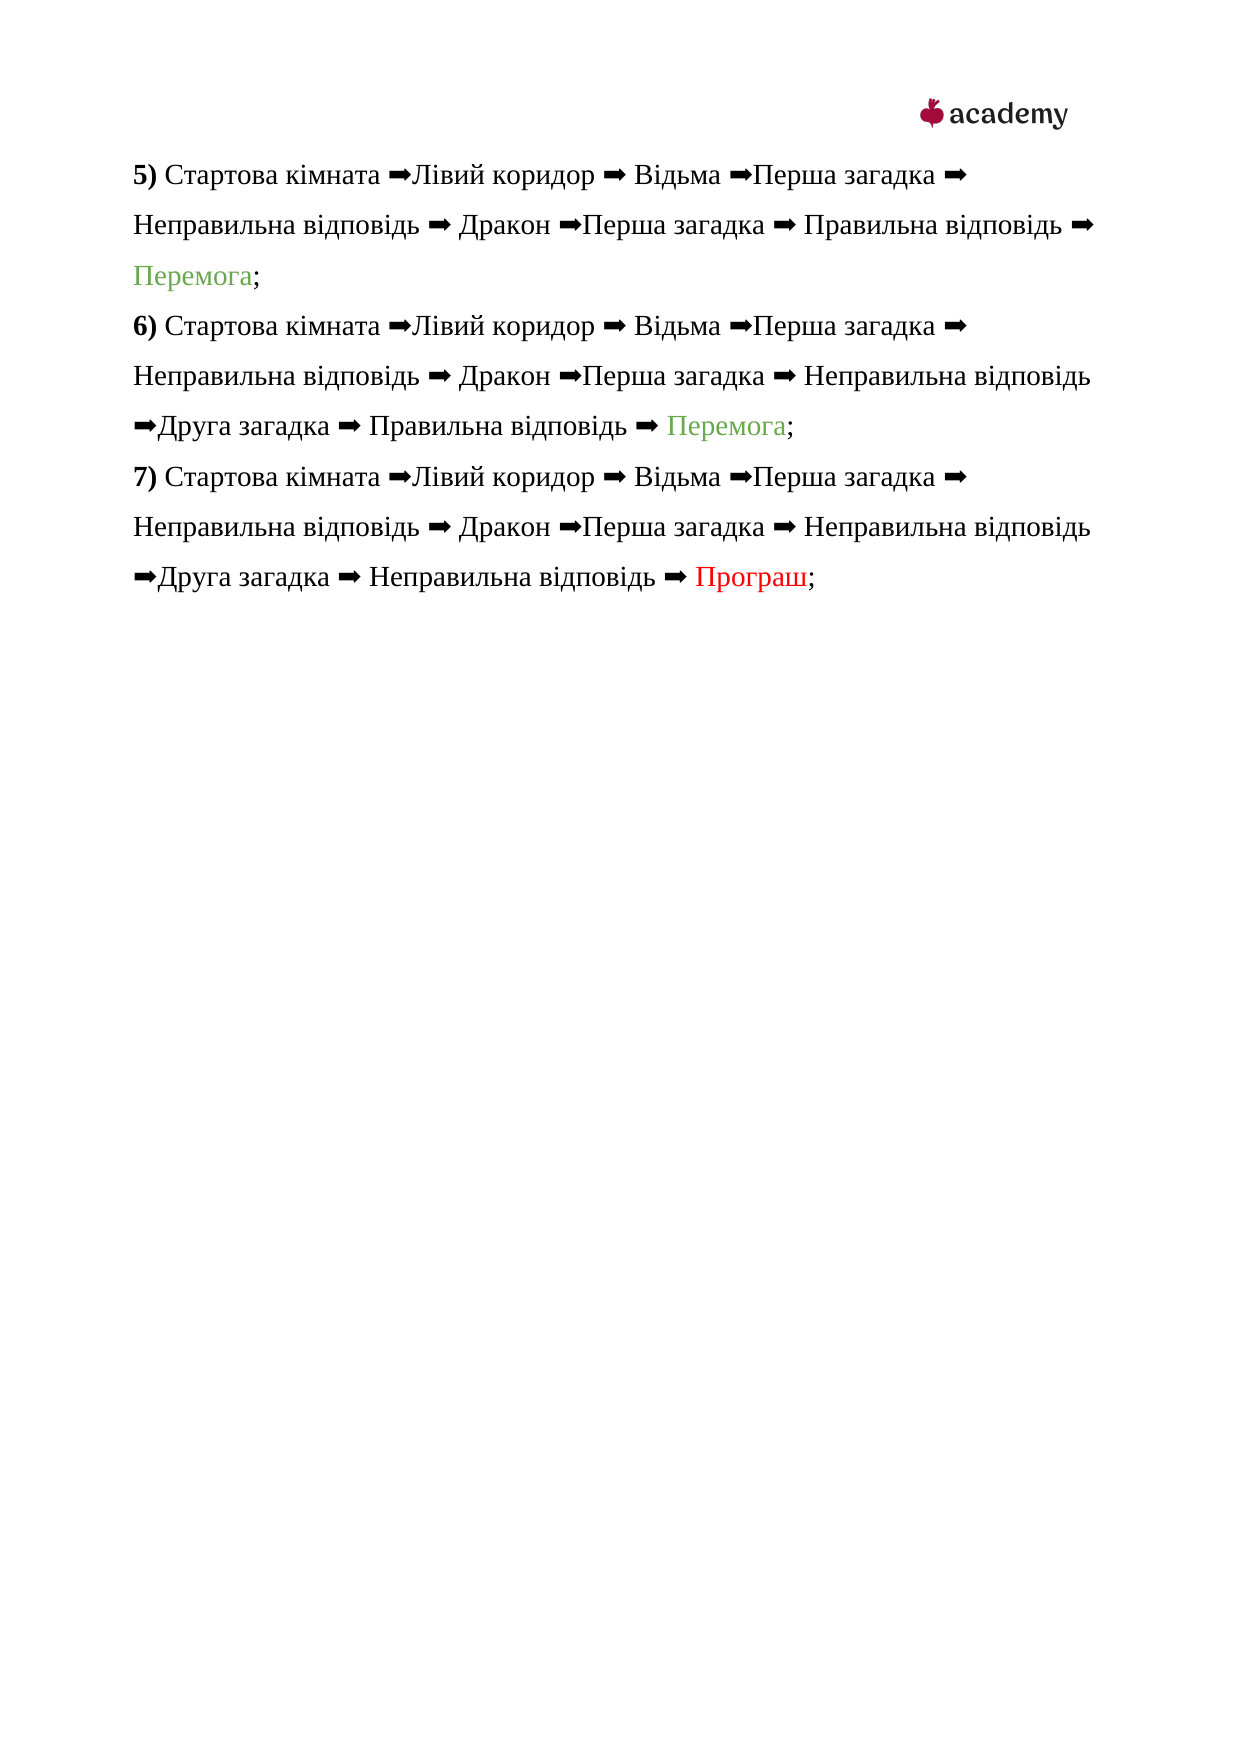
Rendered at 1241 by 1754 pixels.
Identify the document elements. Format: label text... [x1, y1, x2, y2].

text 7) Стартова кімната ➡️Лівий коридор ➡️ Відьма ➡️Перша загадка ➡️ Неправильна відповідь ➡️ Дракон ➡️Перша загадка ➡️ Неправильна відповідь ➡️Друга загадка ➡️ Неправильна відповідь ➡️ Програш; [133, 459, 1124, 593]
text 5) Стартова кімната ➡️Лівий коридор ➡️ Відьма ➡️Перша загадка ➡️ Неправильна відповідь ➡️ Дракон ➡️Перша загадка ➡️ Правильна відповідь ➡️ Перемога; [133, 157, 1124, 291]
picture [897, 75, 1091, 154]
text 6) Стартова кімната ➡️Лівий коридор ➡️ Відьма ➡️Перша загадка ➡️ Неправильна відповідь ➡️ Дракон ➡️Перша загадка ➡️ Неправильна відповідь ➡️Друга загадка ➡️ Правильна відповідь ➡️ Перемога; [133, 308, 1124, 442]
